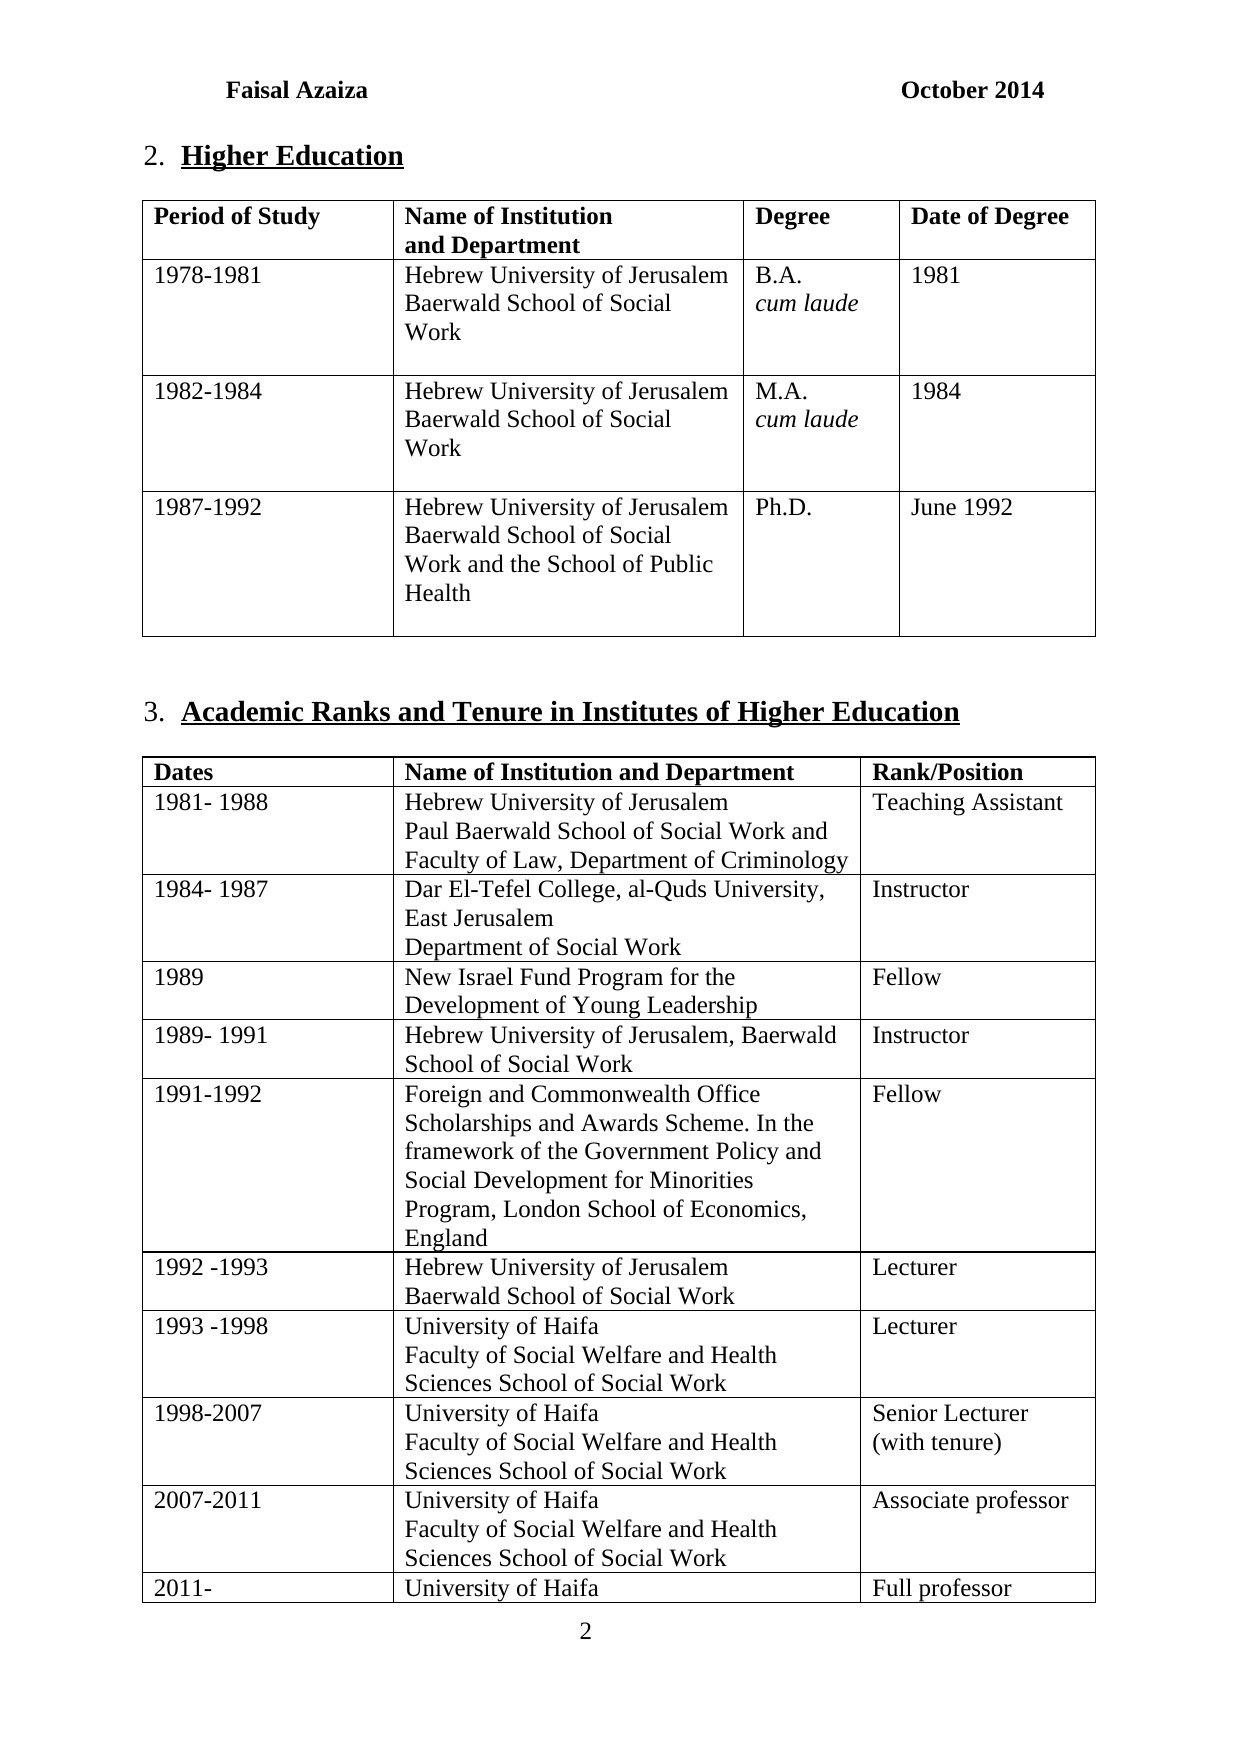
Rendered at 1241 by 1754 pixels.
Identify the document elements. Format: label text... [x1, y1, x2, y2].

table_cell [394, 1573, 860, 1602]
table_cell 1978-1981 [143, 260, 393, 375]
table_cell Fellow [861, 962, 1095, 1019]
table_header Period of Study [143, 201, 393, 259]
table_cell Fellow [861, 1079, 1095, 1251]
table_cell Hebrew University of Jerusalem Baerwald School of Social Work and the School of Public Health [394, 492, 743, 636]
table_cell Instructor [861, 875, 1095, 961]
table_cell Hebrew University of Jerusalem Baerwald School of Social Work [394, 1253, 860, 1310]
table_header Name of Institution and Department [394, 758, 860, 786]
table_cell 1981 [900, 260, 1095, 375]
table_cell Ph.D. [744, 492, 899, 636]
table_header Degree [744, 201, 899, 259]
table_cell Hebrew University of Jerusalem, Baerwald School of Social Work [394, 1020, 860, 1078]
table_cell Hebrew University of Jerusalem Paul Baerwald School of Social Work and Faculty of Law, Department of Criminology [394, 787, 860, 873]
table_cell 1993 -1998 [143, 1311, 393, 1397]
table_cell 1989 [143, 962, 393, 1019]
table_cell 2011- [143, 1573, 393, 1602]
table_cell M.A. cum laude [744, 376, 899, 491]
table_cell New Israel Fund Program for the Development of Young Leadership [394, 962, 860, 1019]
table_cell Associate professor [861, 1486, 1095, 1572]
table_cell Lecturer [861, 1253, 1095, 1310]
table_cell 1998-2007 [143, 1398, 393, 1484]
table_cell Hebrew University of Jerusalem Baerwald School of Social Work [394, 260, 743, 375]
table_header Dates [143, 758, 393, 786]
table_header Rank/Position [861, 758, 1095, 786]
table_cell B.A. cum laude [744, 260, 899, 375]
table_cell Dar El-Tefel College, al-Quds University, East Jerusalem Department of Social Work [394, 875, 860, 961]
table_cell June 1992 [900, 492, 1095, 636]
table_cell 1984 [900, 376, 1095, 491]
table_cell Hebrew University of Jerusalem Baerwald School of Social Work [394, 376, 743, 491]
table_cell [394, 1486, 860, 1572]
table_cell Instructor [861, 1020, 1095, 1078]
table_cell 1984- 1987 [143, 875, 393, 961]
table_header Date of Degree [900, 201, 1095, 259]
table_cell University of Haifa Faculty of Social Welfare and Health Sciences School of Social Work [394, 1398, 860, 1484]
table_header Name of Institution and Department [394, 201, 743, 259]
table_cell 1991-1992 [143, 1079, 393, 1251]
table_cell Foreign and Commonwealth Office Scholarships and Awards Scheme. In the framework of the Government Policy and Social Development for Minorities Program, London School of Economics, England [394, 1079, 860, 1251]
table_cell University of Haifa Faculty of Social Welfare and Health Sciences School of Social Work [394, 1311, 860, 1397]
table_cell 2007-2011 [143, 1486, 393, 1572]
table_cell Senior Lecturer (with tenure) [861, 1398, 1095, 1484]
table_cell Full professor [861, 1573, 1095, 1602]
table_cell 1992 -1993 [143, 1253, 393, 1310]
table_cell Lecturer [861, 1311, 1095, 1397]
table_cell 1982-1984 [143, 376, 393, 491]
table_cell 1989- 1991 [143, 1020, 393, 1078]
list Higher Education [143, 138, 1098, 171]
table_cell 1987-1992 [143, 492, 393, 636]
table_cell 1981- 1988 [143, 787, 393, 873]
table_cell Teaching Assistant [861, 787, 1095, 873]
list Academic Ranks and Tenure in Institutes of Higher Education [143, 694, 1098, 728]
